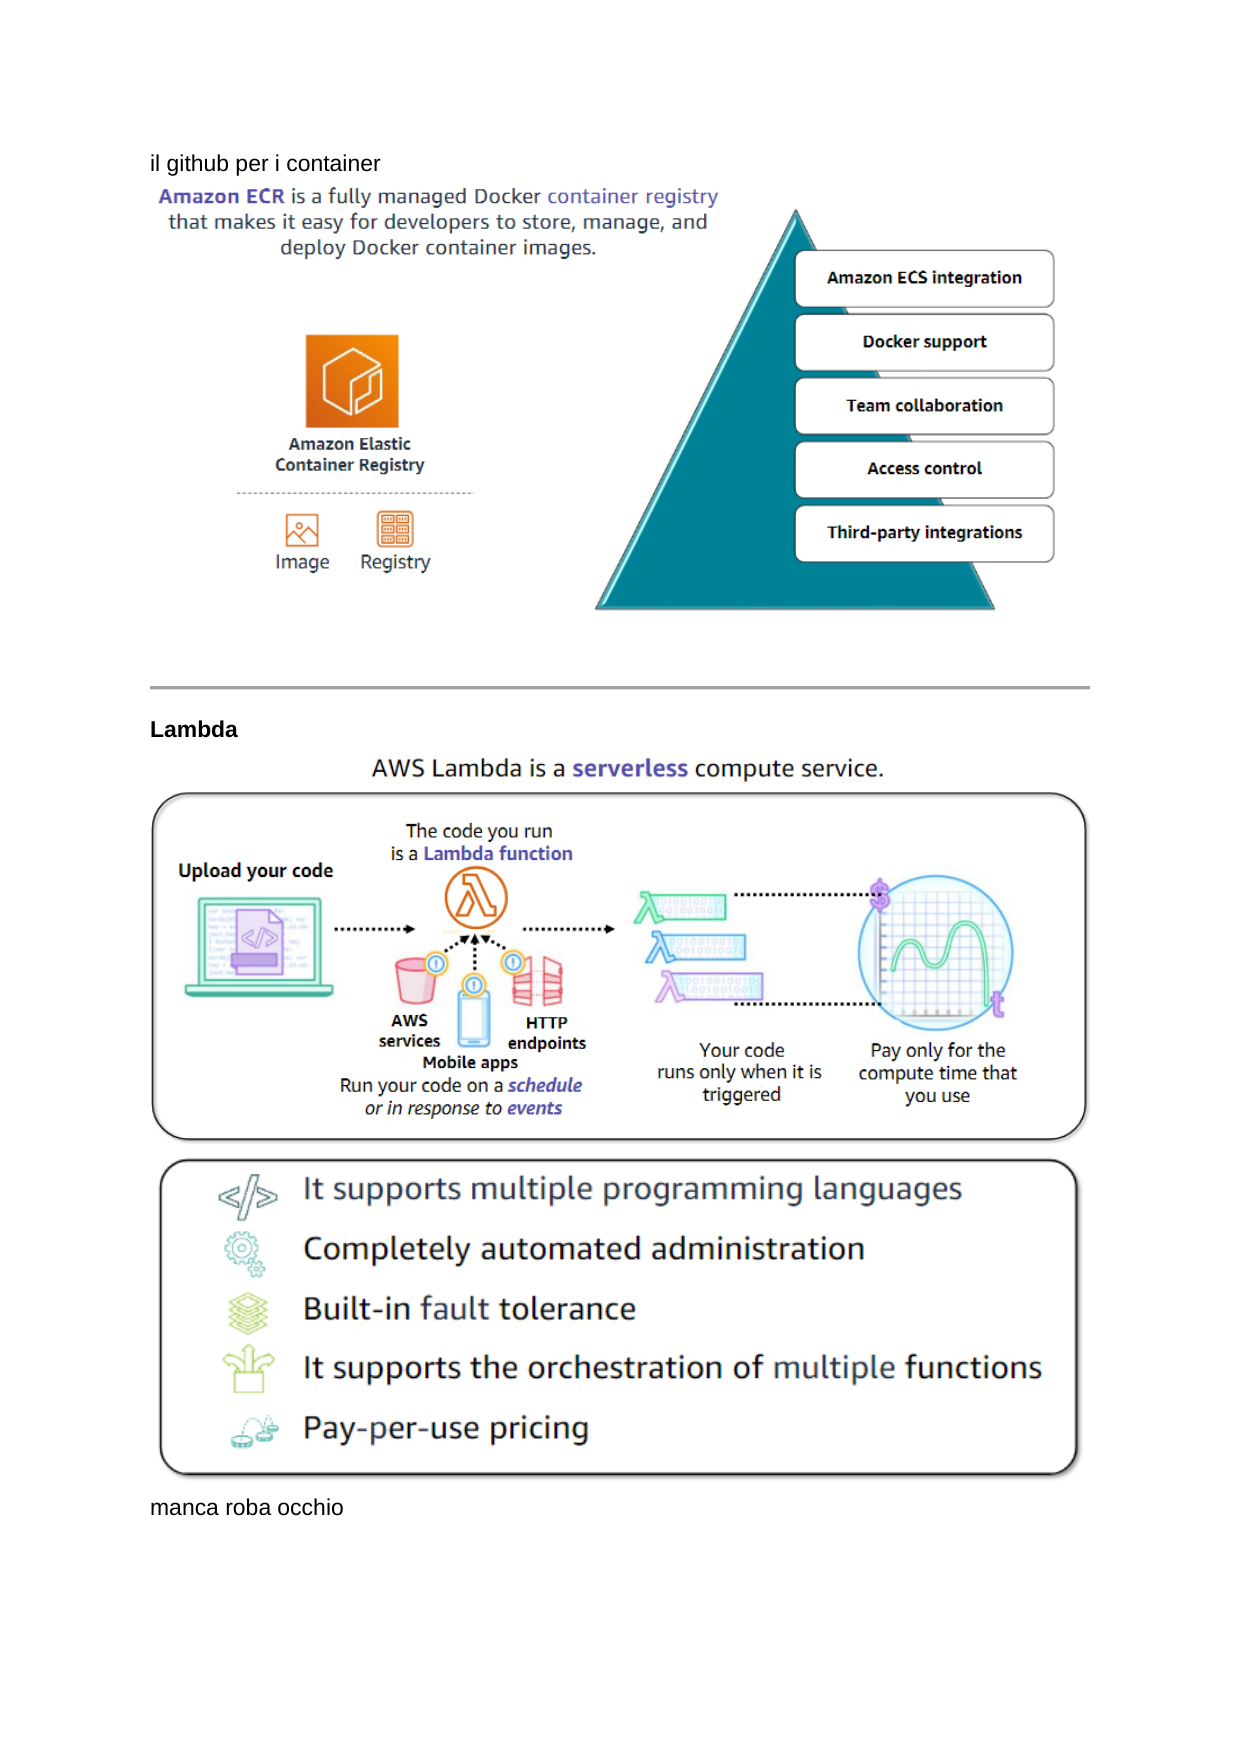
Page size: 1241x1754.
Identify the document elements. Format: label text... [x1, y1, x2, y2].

picture [150, 746, 1091, 1145]
picture [150, 1148, 1091, 1490]
text il github per i container [150, 150, 1090, 176]
picture [150, 180, 1091, 622]
text Lambda [150, 716, 1090, 743]
text manca roba occhio [150, 1494, 1090, 1520]
